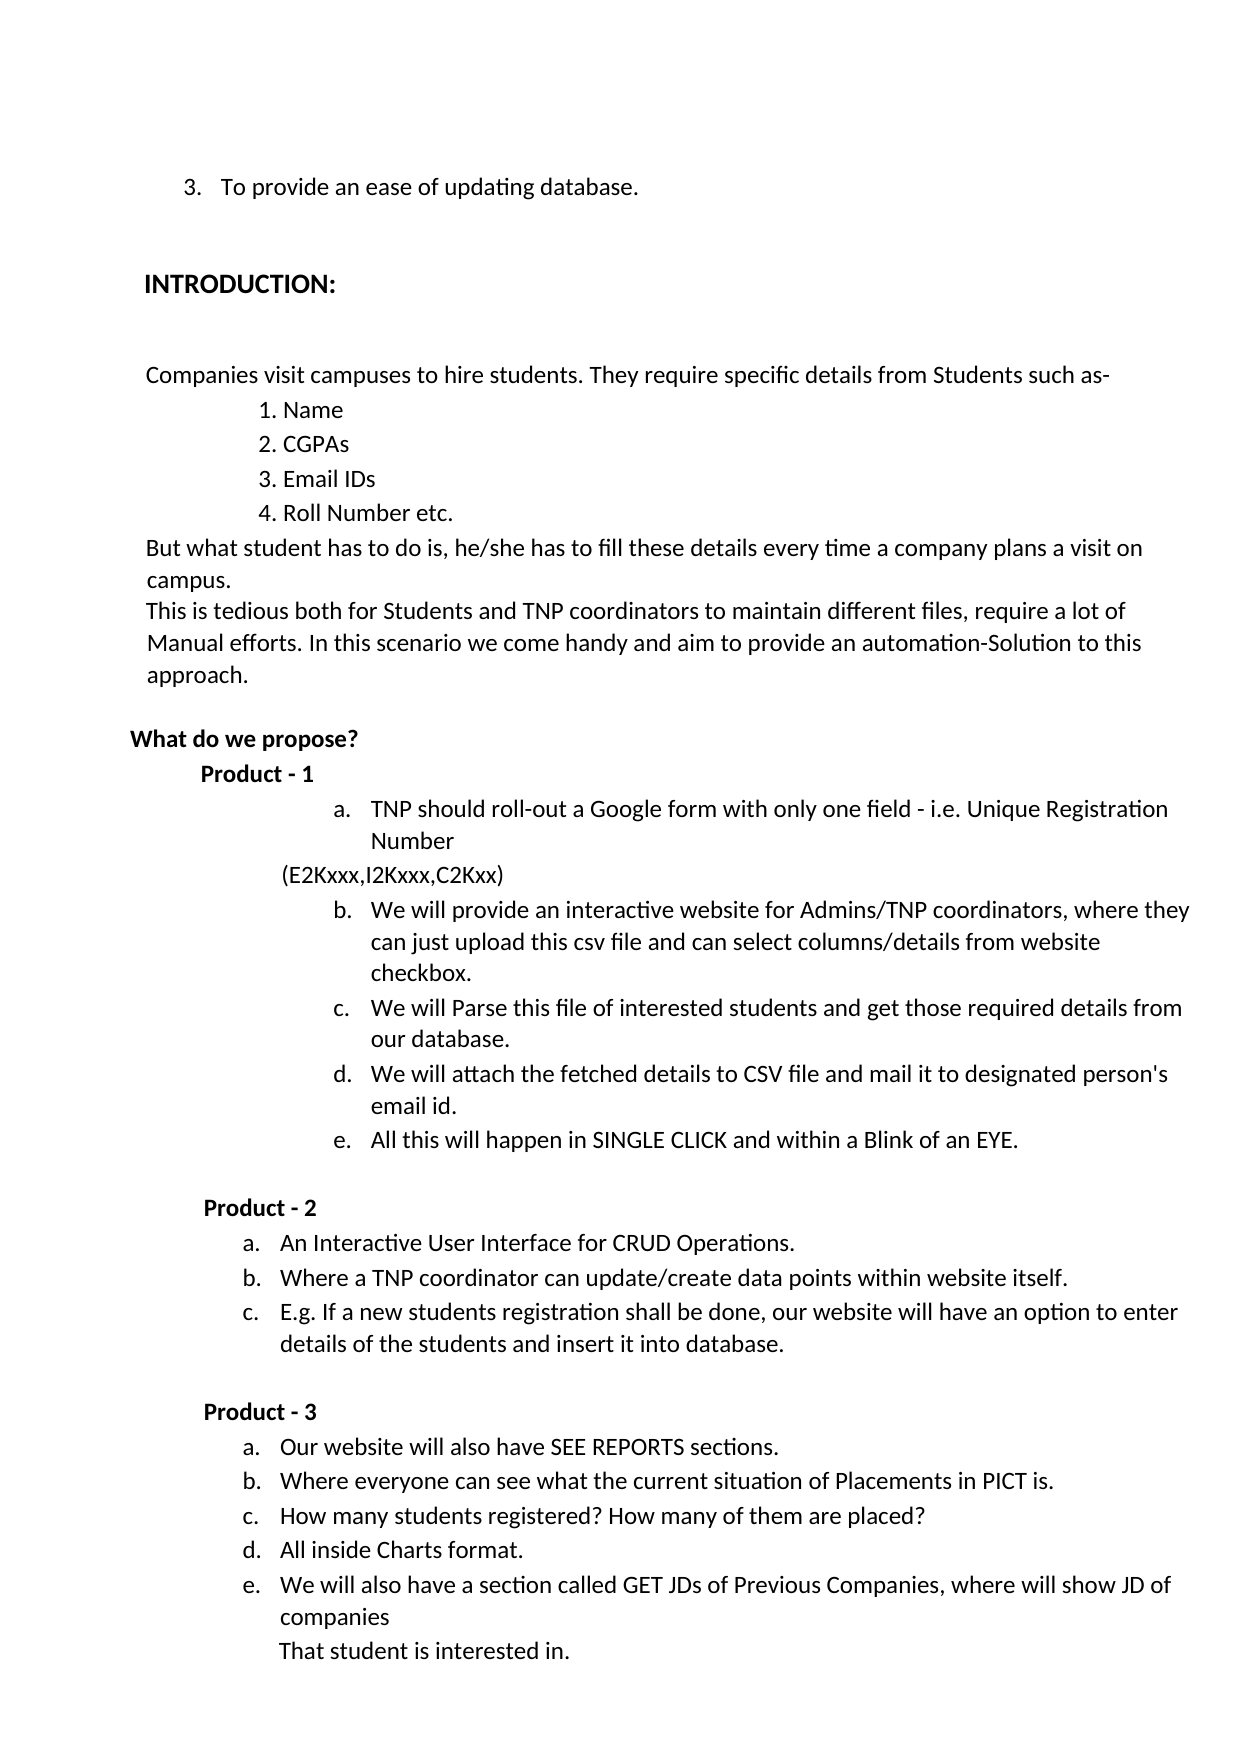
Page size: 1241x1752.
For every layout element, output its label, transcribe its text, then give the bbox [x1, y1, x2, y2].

text INTRODUCTION: [144, 266, 1191, 300]
text But what student has to do is, he/she has to fill these details every time a company plans a visit on campus. [146, 532, 1191, 594]
text (E2Kxxx,I2Kxxx,C2Kxx) [281, 859, 1191, 890]
list All inside Charts format. [242, 1534, 1191, 1565]
list Roll Number etc. [258, 498, 1191, 528]
text Product - 2 [130, 1192, 1191, 1223]
list How many students registered? How many of them are placed? [242, 1500, 1191, 1530]
text Product - 3 [130, 1396, 1191, 1426]
text What do we propose? [130, 723, 1191, 754]
list E.g. If a new students registration shall be done, our website will have an option to enter details of the students and insert it into database. [242, 1296, 1191, 1359]
list Name [258, 394, 1191, 424]
list We will attach the fetched details to CSV file and mail it to designated person's email id. [333, 1058, 1191, 1120]
text Product - 1 [130, 758, 1191, 789]
list TNP should roll-out a Google form with only one field - i.e. Unique Registration Number [333, 793, 1191, 855]
list To provide an ease of updating database. [183, 171, 1191, 201]
list We will also have a section called GET JDs of Previous Companies, where will show JD of companies [242, 1569, 1191, 1631]
list Where everyone can see what the current situation of Placements in PICT is. [242, 1465, 1191, 1496]
list We will Parse this file of interested students and get those required details from our database. [333, 992, 1191, 1054]
list All this will happen in SINGLE CLICK and within a Blink of an EYE. [333, 1124, 1191, 1155]
list Email IDs [258, 463, 1191, 493]
list We will provide an interactive website for Admins/TNP coordinators, where they can just upload this csv file and can select columns/details from website checkbox. [333, 894, 1191, 988]
text This is tedious both for Students and TNP coordinators to maintain different files, require a lot of Manual efforts. In this scenario we come handy and aim to provide an automation-Solution to this approach. [146, 596, 1191, 689]
text Companies visit campuses to hire students. They require specific details from Students such as- [146, 359, 1191, 390]
list CGPAs [258, 428, 1191, 459]
list An Interactive User Interface for CRUD Operations. [242, 1227, 1191, 1258]
text That student is interested in. [131, 1635, 1191, 1666]
list Our website will also have SEE REPORTS sections. [242, 1431, 1191, 1461]
list Where a TNP coordinator can update/create data points within website itself. [242, 1262, 1191, 1292]
